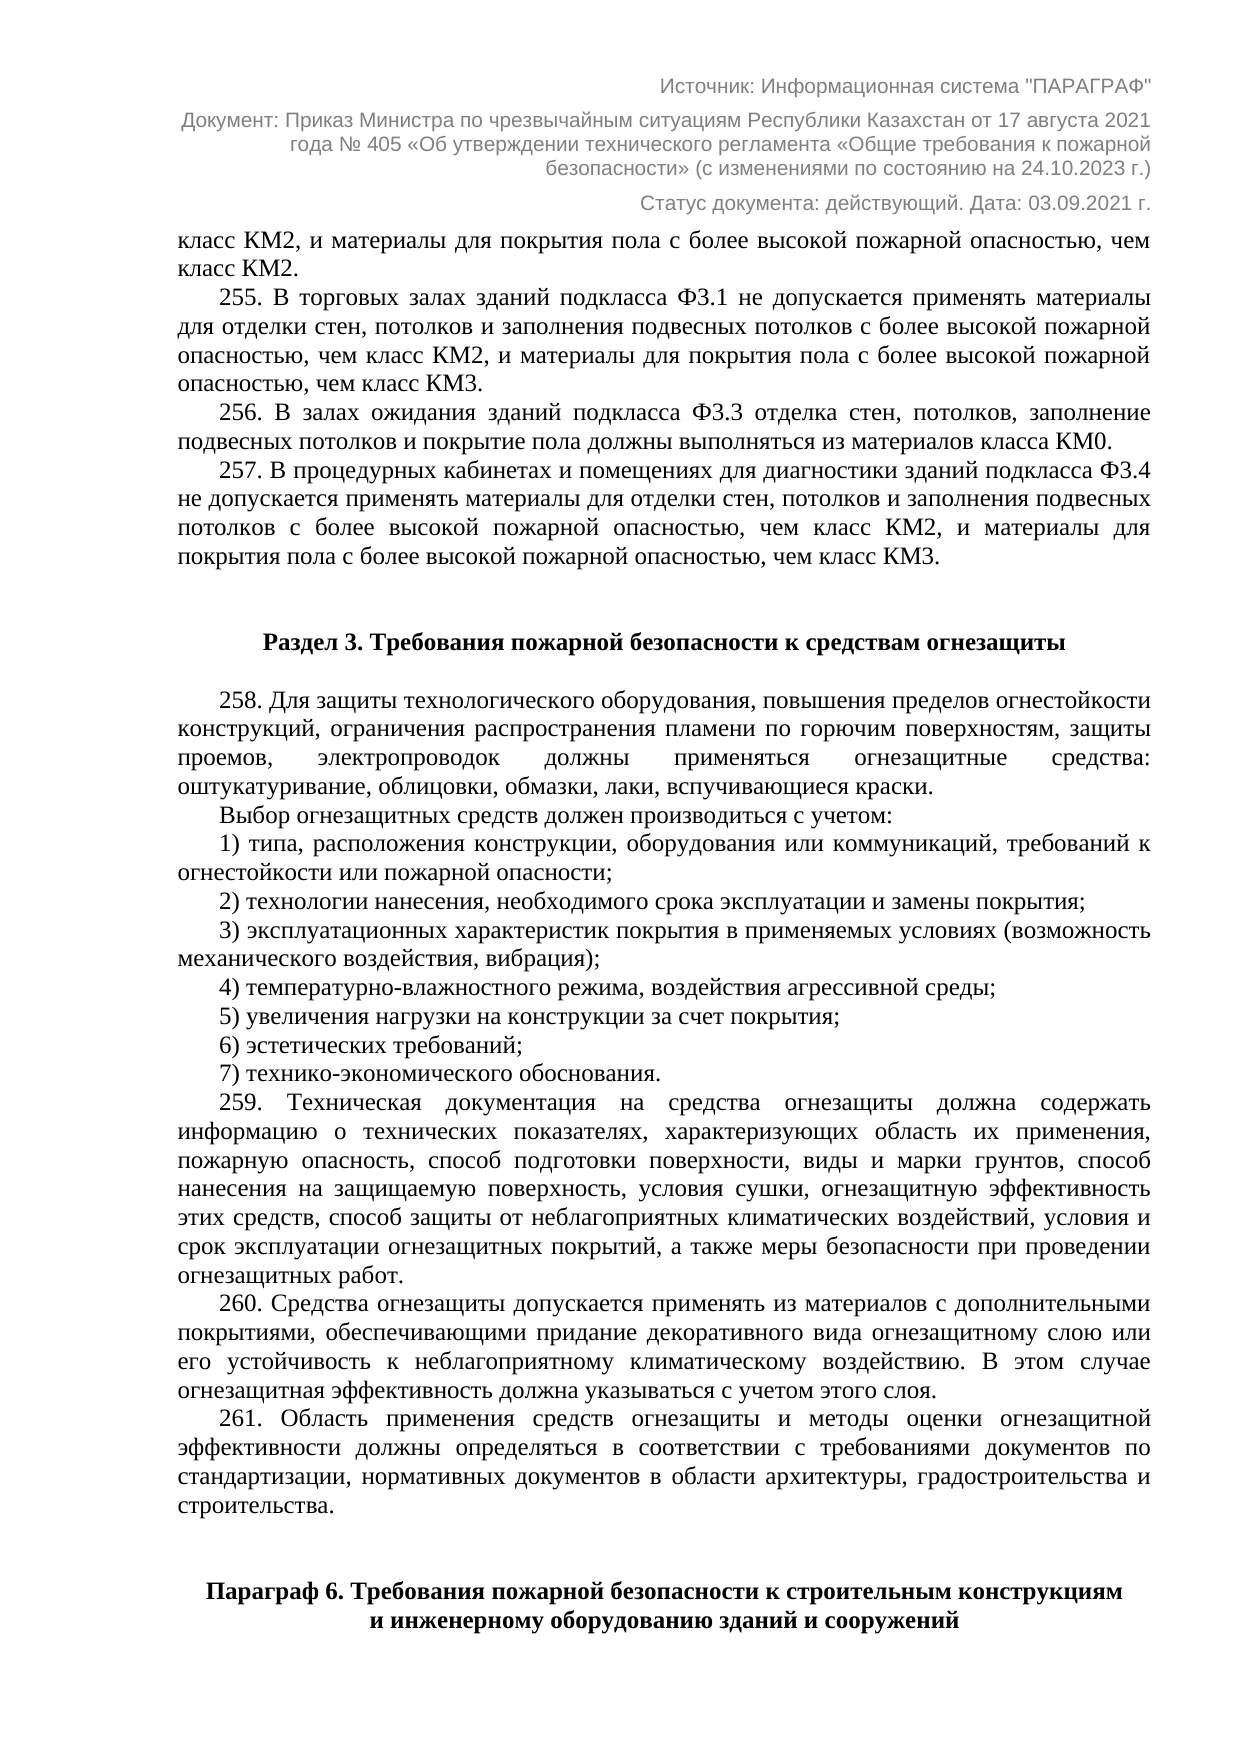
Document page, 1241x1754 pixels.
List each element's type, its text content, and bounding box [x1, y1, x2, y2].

text 4) температурно-влажностного режима, воздействия агрессивной среды; [177, 972, 1152, 1001]
text 255. В торговых залах зданий подкласса Ф3.1 не допускается применять материалы для отделки стен, потолков и заполнения подвесных потолков с более высокой пожарной опасностью, чем класс КМ2, и материалы для покрытия пола с более высокой пожарной опасностью, чем класс КМ3. [177, 282, 1152, 397]
text 256. В залах ожидания зданий подкласса Ф3.3 отделка стен, потолков, заполнение подвесных потолков и покрытие пола должны выполняться из материалов класса КМ0. [177, 397, 1152, 455]
text 259. Техническая документация на средства огнезащиты должна содержать информацию о технических показателях, характеризующих область их применения, пожарную опасность, способ подготовки поверхности, виды и марки грунтов, способ нанесения на защищаемую поверхность, условия сушки, огнезащитную эффективность этих средств, способ защиты от неблагоприятных климатических воздействий, условия и срок эксплуатации огнезащитных покрытий, а также меры безопасности при проведении огнезащитных работ. [177, 1087, 1152, 1288]
text 2) технологии нанесения, необходимого срока эксплуатации и замены покрытия; [177, 886, 1152, 915]
text 260. Средства огнезащиты допускается применять из материалов с дополнительными покрытиями, обеспечивающими придание декоративного вида огнезащитному слою или его устойчивость к неблагоприятному климатическому воздействию. В этом случае огнезащитная эффективность должна указываться с учетом этого слоя. [177, 1288, 1152, 1403]
text Параграф 6. Требования пожарной безопасности к строительным конструкциям и инженерному оборудованию зданий и сооружений [177, 1576, 1152, 1633]
text 7) технико-экономического обоснования. [177, 1058, 1152, 1087]
text 258. Для защиты технологического оборудования, повышения пределов огнестойкости конструкций, ограничения распространения пламени по горючим поверхностям, защиты проемов, электропроводок должны применяться огнезащитные средства: оштукатуривание, облицовки, обмазки, лаки, вспучивающиеся краски. [177, 685, 1152, 800]
text 6) эстетических требований; [177, 1030, 1152, 1058]
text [177, 225, 1152, 282]
text 3) эксплуатационных характеристик покрытия в применяемых условиях (возможность механического воздействия, вибрация); [177, 915, 1152, 972]
text 1) типа, расположения конструкции, оборудования или коммуникаций, требований к огнестойкости или пожарной опасности; [177, 828, 1152, 886]
text 5) увеличения нагрузки на конструкции за счет покрытия; [177, 1001, 1152, 1030]
text 261. Область применения средств огнезащиты и методы оценки огнезащитной эффективности должны определяться в соответствии с требованиями документов по стандартизации, нормативных документов в области архитектуры, градостроительства и строительства. [177, 1403, 1152, 1518]
text Выбор огнезащитных средств должен производиться с учетом: [177, 800, 1152, 828]
text Раздел 3. Требования пожарной безопасности к средствам огнезащиты [177, 627, 1152, 656]
text 257. В процедурных кабинетах и помещениях для диагностики зданий подкласса Ф3.4 не допускается применять материалы для отделки стен, потолков и заполнения подвесных потолков с более высокой пожарной опасностью, чем класс КМ2, и материалы для покрытия пола с более высокой пожарной опасностью, чем класс КМ3. [177, 455, 1152, 570]
